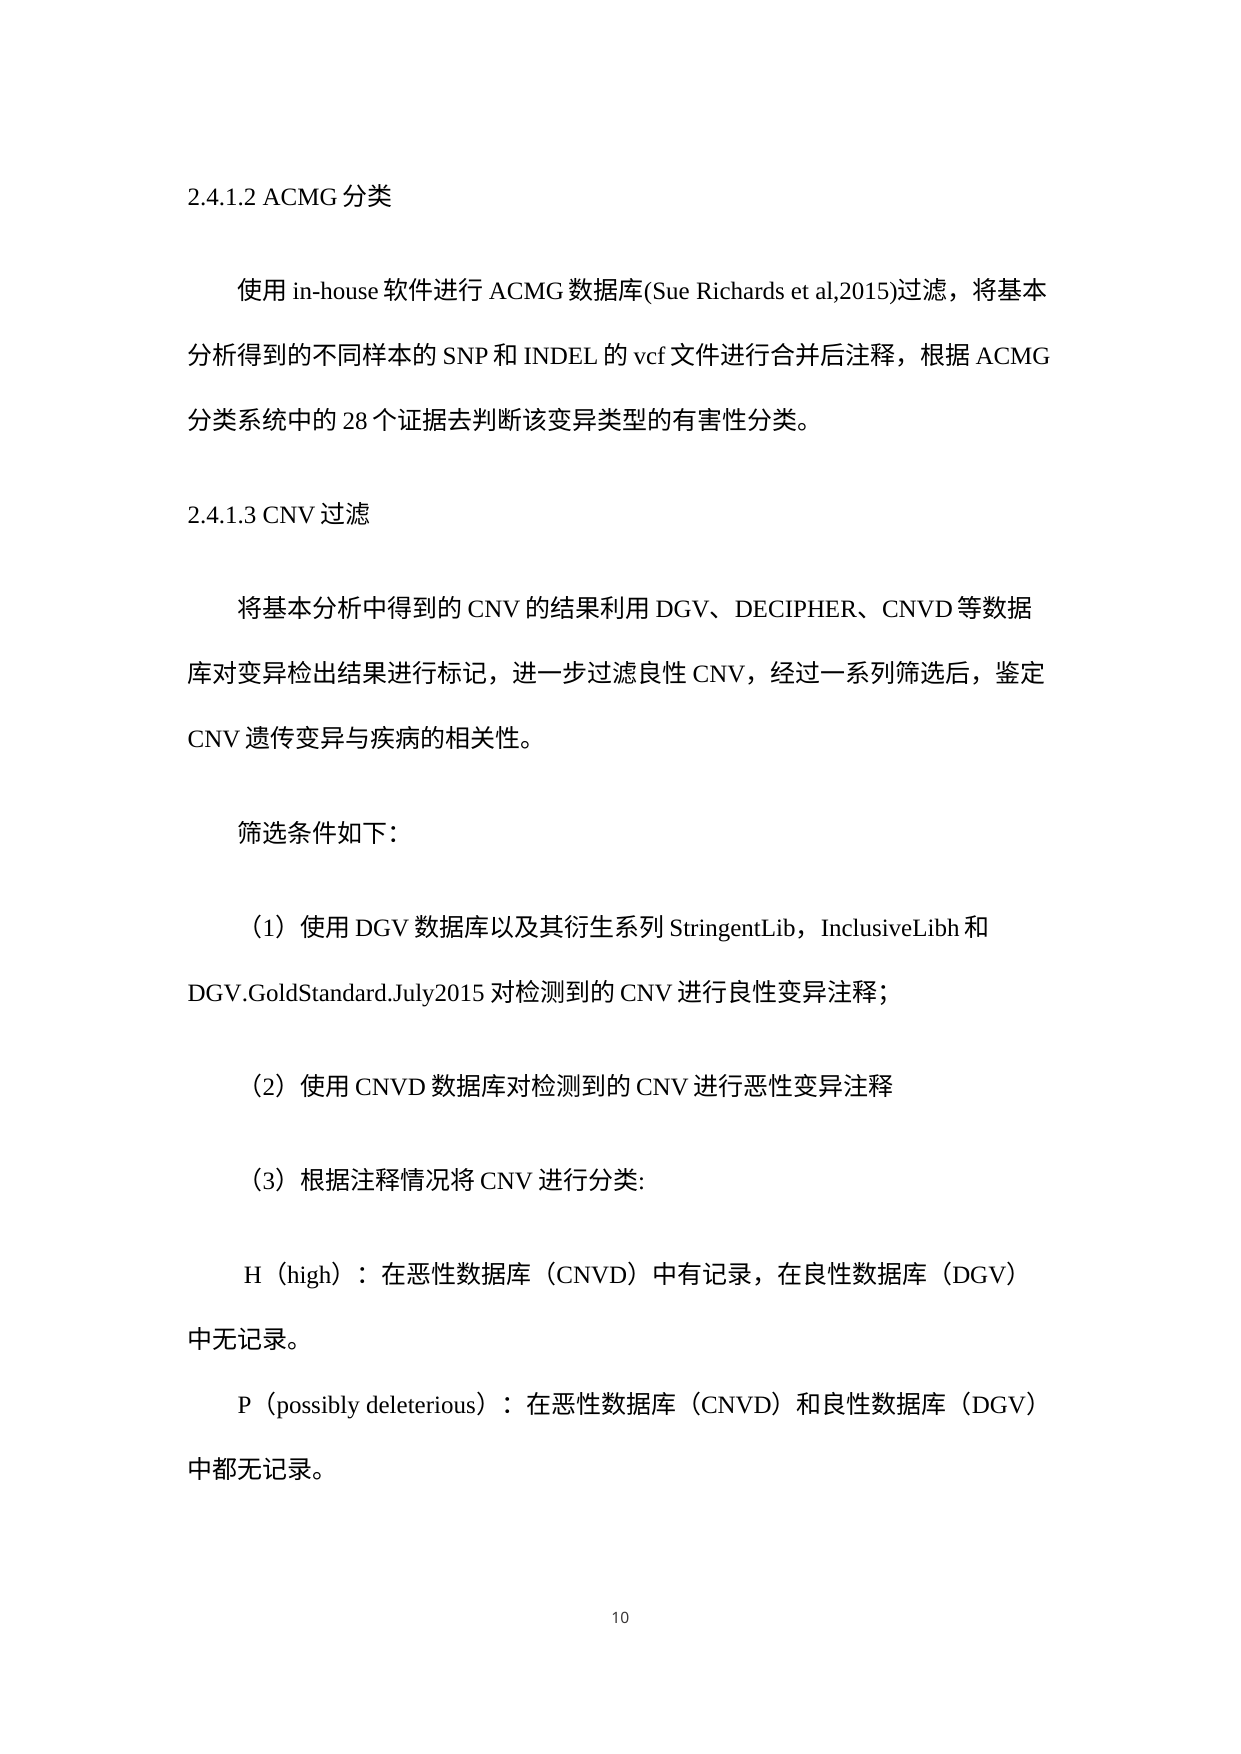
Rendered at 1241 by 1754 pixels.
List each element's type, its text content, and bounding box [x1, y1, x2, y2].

list P（possibly deleterious）：在恶性数据库（CNVD）和良性数据库（DGV）中都无记录。 [187, 1370, 1053, 1500]
text 将基本分析中得到的CNV的结果利用DGV、DECIPHER、CNVD等数据库对变异检出结果进行标记，进一步过滤良性CNV，经过一系列筛选后，鉴定CNV遗传变异与疾病的相关性。 [187, 574, 1053, 769]
text （1）使用DGV数据库以及其衍⽣系列StringentLib，InclusiveLibh和DGV.GoldStandard.July2015对检测到的CNV进⾏良性变异注释； [187, 893, 1053, 1023]
text 筛选条件如下： [187, 799, 1053, 864]
text 使用in-house软件进行ACMG数据库(Sue Richards et al,2015)过滤，将基本分析得到的不同样本的SNP和INDEL的vcf文件进行合并后注释，根据ACMG分类系统中的28个证据去判断该变异类型的有害性分类。 [187, 256, 1053, 451]
text 2.4.1.3 CNV过滤 [187, 480, 1053, 545]
text （3）根据注释情况将CNV进行分类: [187, 1146, 1053, 1211]
list H（high）：在恶性数据库（CNVD）中有记录，在良性数据库（DGV）中无记录。 [187, 1240, 1053, 1370]
text （2）使用CNVD数据库对检测到的CNV进⾏恶性变异注释 [187, 1052, 1053, 1117]
text 2.4.1.2 ACMG分类 [187, 162, 1053, 227]
